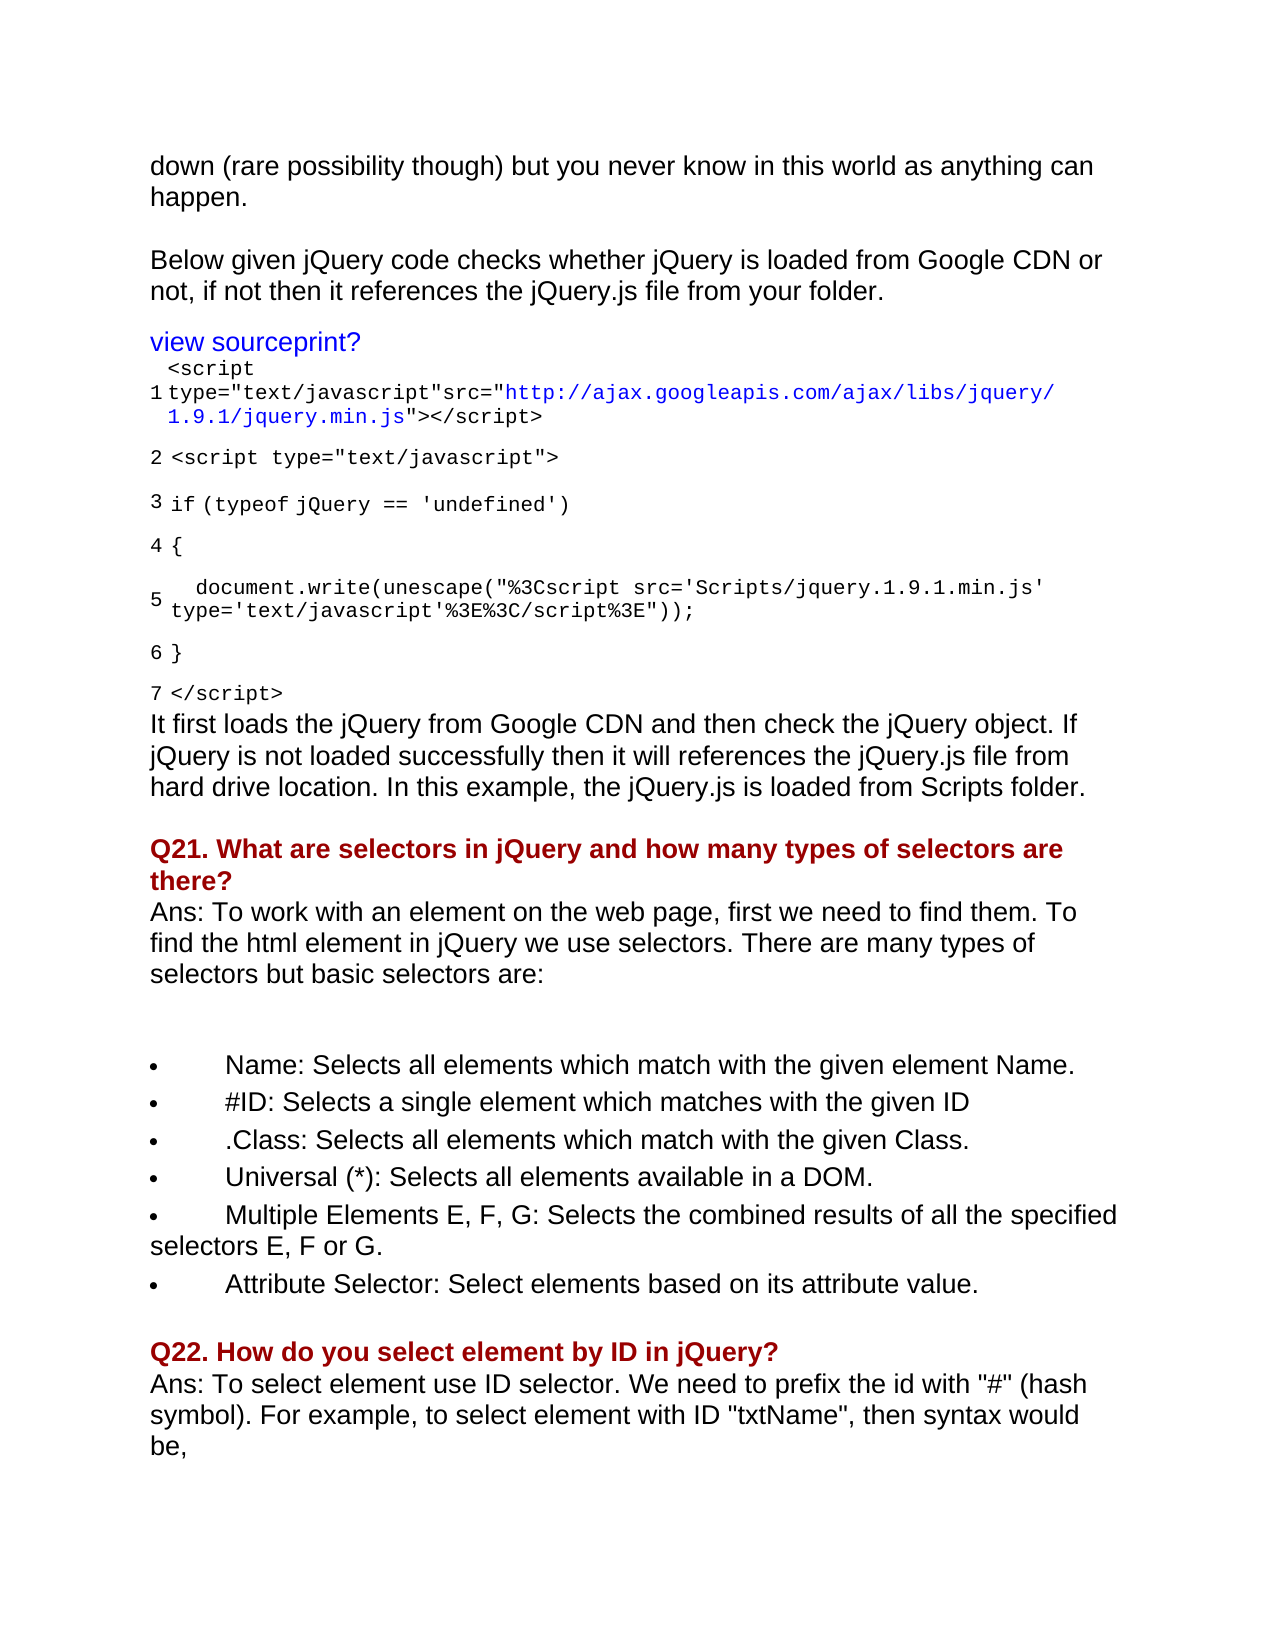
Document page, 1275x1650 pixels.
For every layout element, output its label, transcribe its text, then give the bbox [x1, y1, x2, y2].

list Multiple Elements E, F, G: Selects the combined results of all the specified selectors E, F or G. [150, 1199, 1125, 1261]
text Q22. How do you select element by ID in jQuery? Ans: To select element use ID selector. We need to prefix the id with "#" (hash symbol). For example, to select element with ID "txtName", then syntax would be, [150, 1305, 1125, 1461]
text It first loads the jQuery from Google CDN and then check the jQuery object. If jQuery is not loaded successfully then it will references the jQuery.js file from hard drive location. In this example, the jQuery.js is loaded from Scripts folder. Q21. What are selectors in jQuery and how many types of selectors are there? Ans: To work with an element on the web page, first we need to find them. To find the html element in jQuery we use selectors. There are many types of selectors but basic selectors are: [150, 708, 1125, 1049]
list .Class: Selects all elements which match with the given Class. [150, 1124, 1125, 1155]
table_header 3 [149, 487, 169, 519]
table_header <script type="text/javascript"src="http://ajax.googleapis.com/ajax/libs/jquery/1.9.1/jquery.min.js"></script> [166, 357, 1133, 431]
table_header 1 [149, 357, 166, 431]
table_cell 2 [149, 431, 170, 487]
text view sourceprint? [150, 306, 1125, 357]
list Name: Selects all elements which match with the given element Name. [150, 1049, 1125, 1080]
list Universal (*): Selects all elements available in a DOM. [150, 1161, 1125, 1193]
table_cell 6 [149, 626, 169, 682]
list Attribute Selector: Select elements based on its attribute value. [150, 1268, 1125, 1299]
table_header </script> [169, 682, 289, 708]
table_cell 4 [149, 520, 169, 575]
list #ID: Selects a single element which matches with the given ID [150, 1086, 1125, 1118]
table_cell <script type="text/javascript"> [170, 431, 1128, 487]
table_header 7 [149, 682, 169, 708]
table_header document.write(unescape("%3Cscript src='Scripts/jquery.1.9.1.min.js' type='text/javascript'%3E%3C/script%3E")); [169, 575, 1133, 626]
table_header if (typeof jQuery == 'undefined') [169, 487, 577, 519]
table_cell { [169, 520, 572, 575]
table_cell } [169, 626, 1128, 682]
table_header 5 [149, 575, 169, 626]
